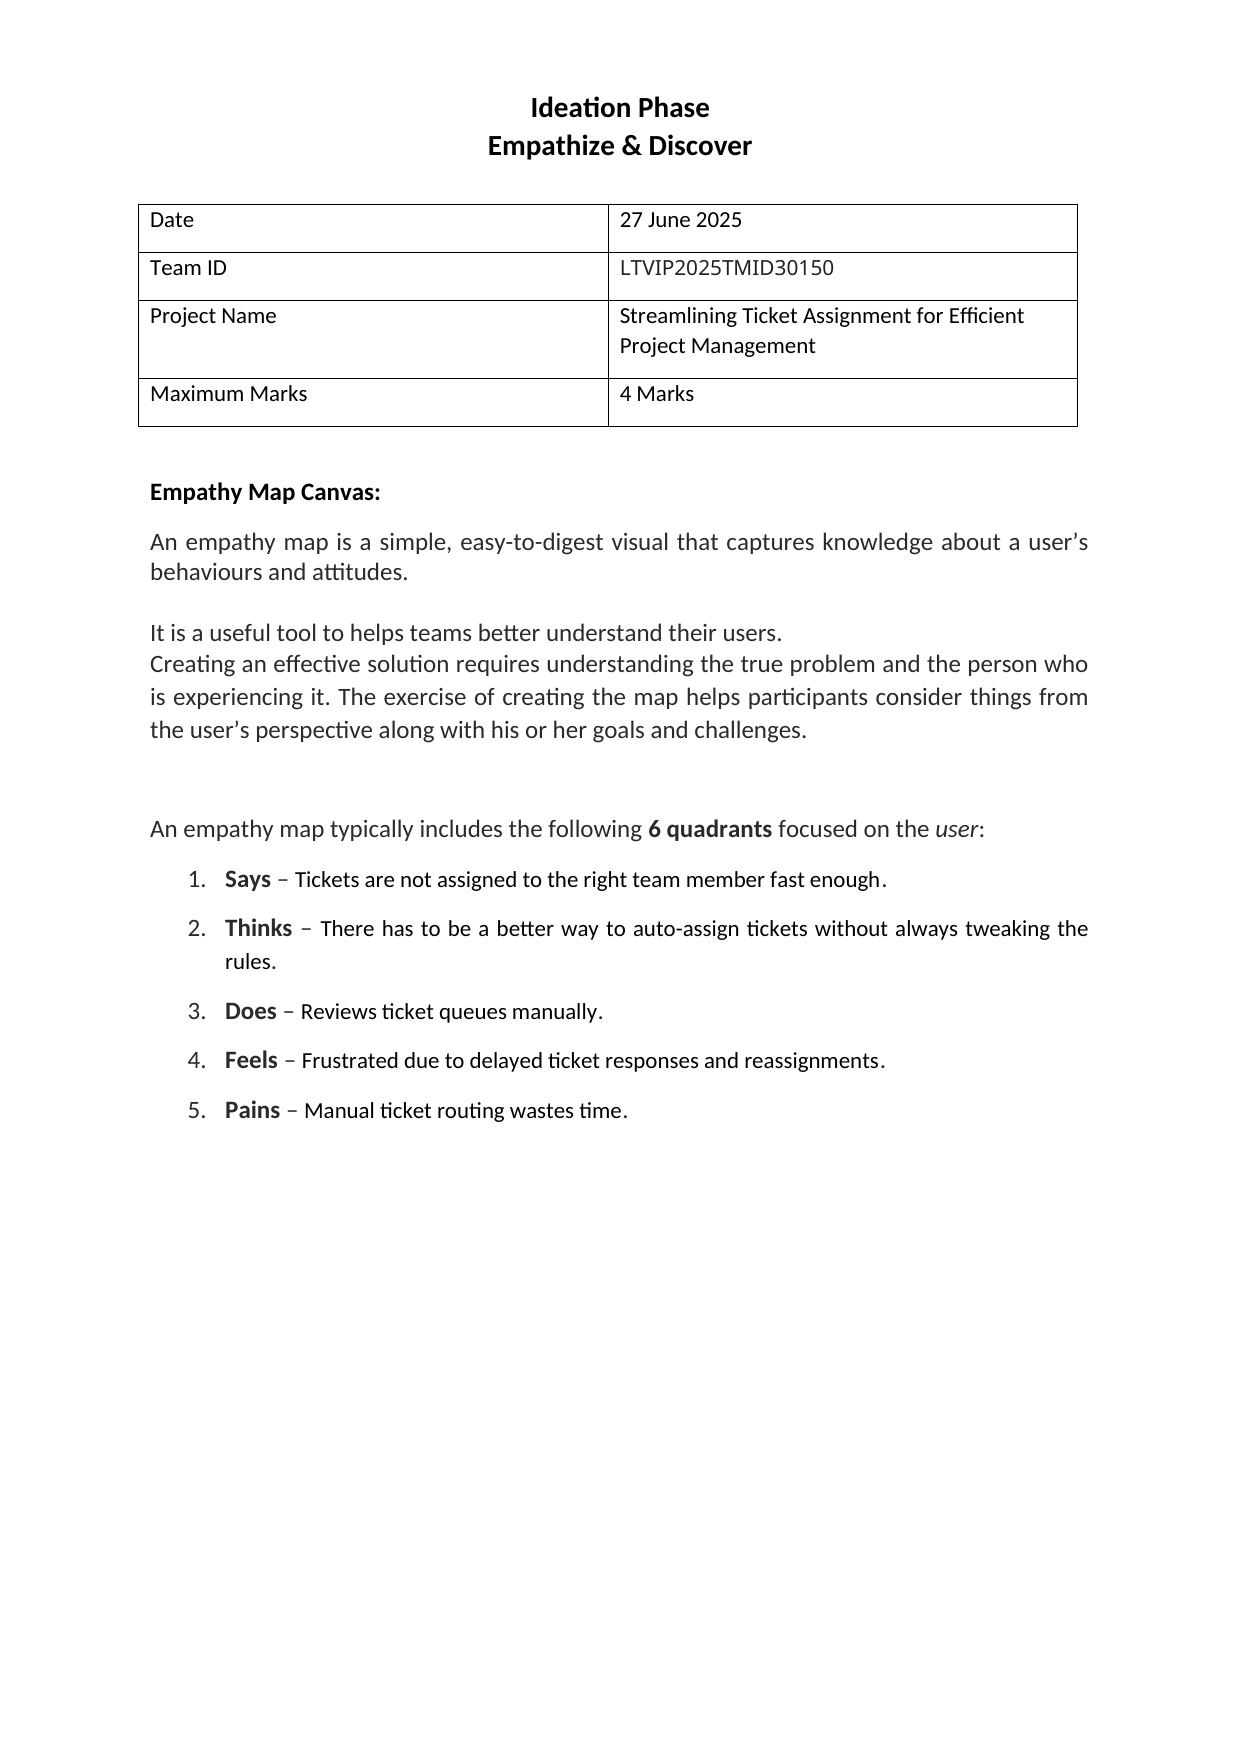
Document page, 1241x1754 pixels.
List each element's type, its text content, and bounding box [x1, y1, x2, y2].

table_cell Streamlining Ticket Assignment for Efficient Project Management [609, 301, 1077, 378]
list Does – Reviews ticket queues manually. [187, 995, 1090, 1025]
text It is a useful tool to helps teams better understand their users. [150, 618, 1090, 648]
text Empathize & Discover [150, 127, 1090, 163]
table_header 27 June 2025 [609, 205, 1077, 252]
table_cell Project Name [139, 301, 608, 378]
list Pains – Manual ticket routing wastes time. [187, 1094, 1090, 1124]
table_cell 4 Marks [609, 379, 1077, 426]
text Empathy Map Canvas: [150, 476, 1090, 507]
list Thinks – There has to be a better way to auto-assign tickets without always tweaking the rules. [187, 912, 1090, 976]
table_header Date [139, 205, 608, 252]
text An empathy map typically includes the following 6 quadrants focused on the user: [150, 813, 1090, 844]
text Creating an effective solution requires understanding the true problem and the person who is experiencing it. The exercise of creating the map helps participants consider things from the user’s perspective along with his or her goals and challenges. [150, 648, 1090, 744]
text An empathy map is a simple, easy-to-digest visual that captures knowledge about a user’s behaviours and attitudes. [150, 526, 1090, 587]
text Ideation Phase [150, 89, 1090, 124]
table_cell Maximum Marks [139, 379, 608, 426]
list Feels – Frustrated due to delayed ticket responses and reassignments. [187, 1044, 1090, 1075]
table_cell Team ID [139, 253, 608, 300]
table_cell LTVIP2025TMID30150 [609, 253, 1077, 300]
list Says – Tickets are not assigned to the right team member fast enough. [187, 863, 1090, 893]
